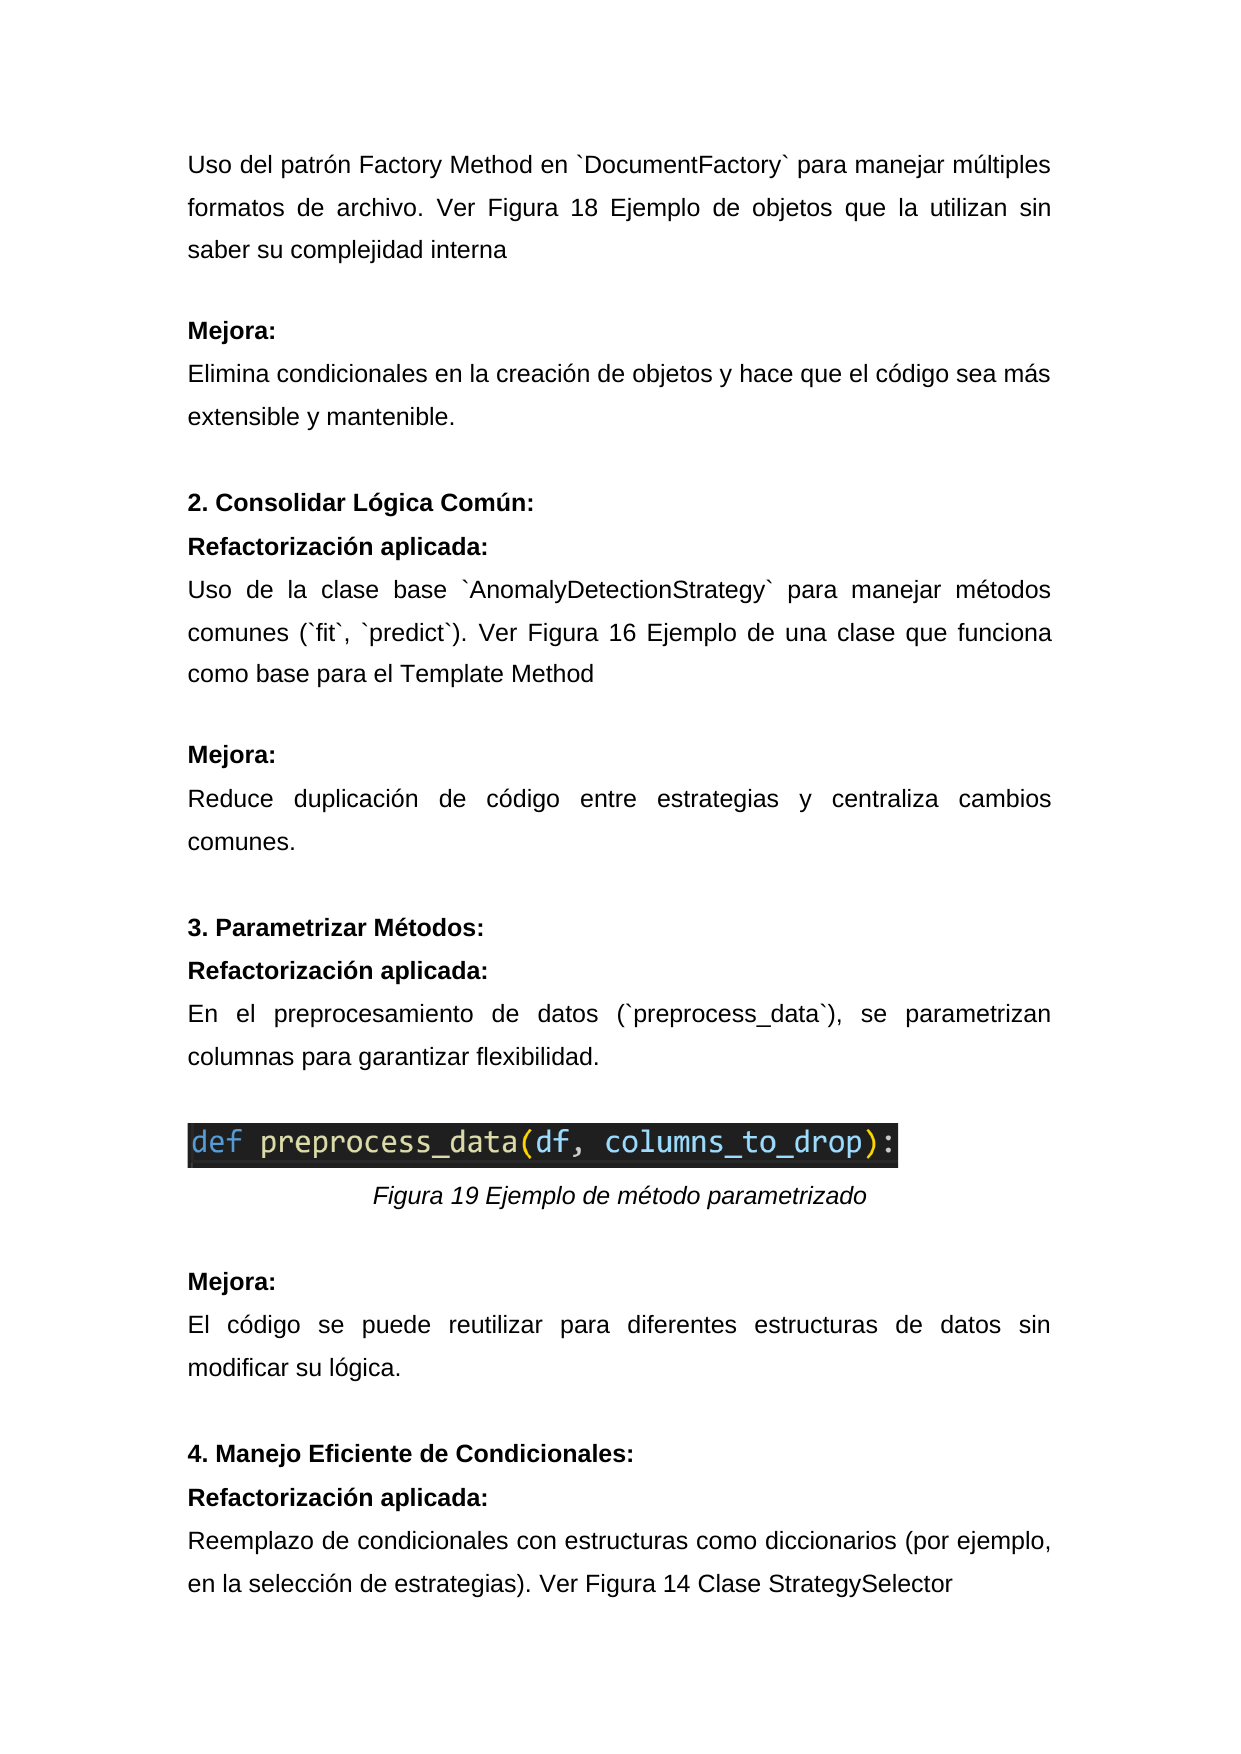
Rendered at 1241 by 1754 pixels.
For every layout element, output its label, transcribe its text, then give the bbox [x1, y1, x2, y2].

text 2. Consolidar Lógica Común: [187, 488, 1053, 517]
text Mejora: [187, 740, 1053, 769]
text Mejora: [187, 316, 1053, 344]
text Refactorización aplicada: [187, 531, 1053, 560]
text Elimina condicionales en la creación de objetos y hace que el código sea más extensible y mantenible. [187, 359, 1053, 431]
text Uso de la clase base `AnomalyDetectionStrategy` para manejar métodos comunes (`fit`, `predict`). Ver Figura 16 Ejemplo de una clase que funciona como base para el Template Method [187, 574, 1053, 688]
text 4. Manejo Eficiente de Condicionales: [187, 1439, 1053, 1468]
picture [187, 1123, 899, 1168]
text Refactorización aplicada: [187, 1482, 1053, 1511]
text Uso del patrón Factory Method en `DocumentFactory` para manejar múltiples formatos de archivo. Ver Figura 18 Ejemplo de objetos que la utilizan sin saber su complejidad interna [187, 150, 1053, 263]
text Reduce duplicación de código entre estrategias y centraliza cambios comunes. [187, 783, 1053, 855]
text El código se puede reutilizar para diferentes estructuras de datos sin modificar su lógica. [187, 1310, 1053, 1382]
text Figura 19 Ejemplo de método parametrizado [187, 1181, 1053, 1209]
text Refactorización aplicada: [187, 956, 1053, 985]
text Reemplazo de condicionales con estructuras como diccionarios (por ejemplo, en la selección de estrategias). Ver Figura 14 Clase StrategySelector [187, 1526, 1053, 1597]
text En el preprocesamiento de datos (`preprocess_data`), se parametrizan columnas para garantizar flexibilidad. [187, 999, 1053, 1071]
text Mejora: [187, 1267, 1053, 1296]
text 3. Parametrizar Métodos: [187, 913, 1053, 942]
